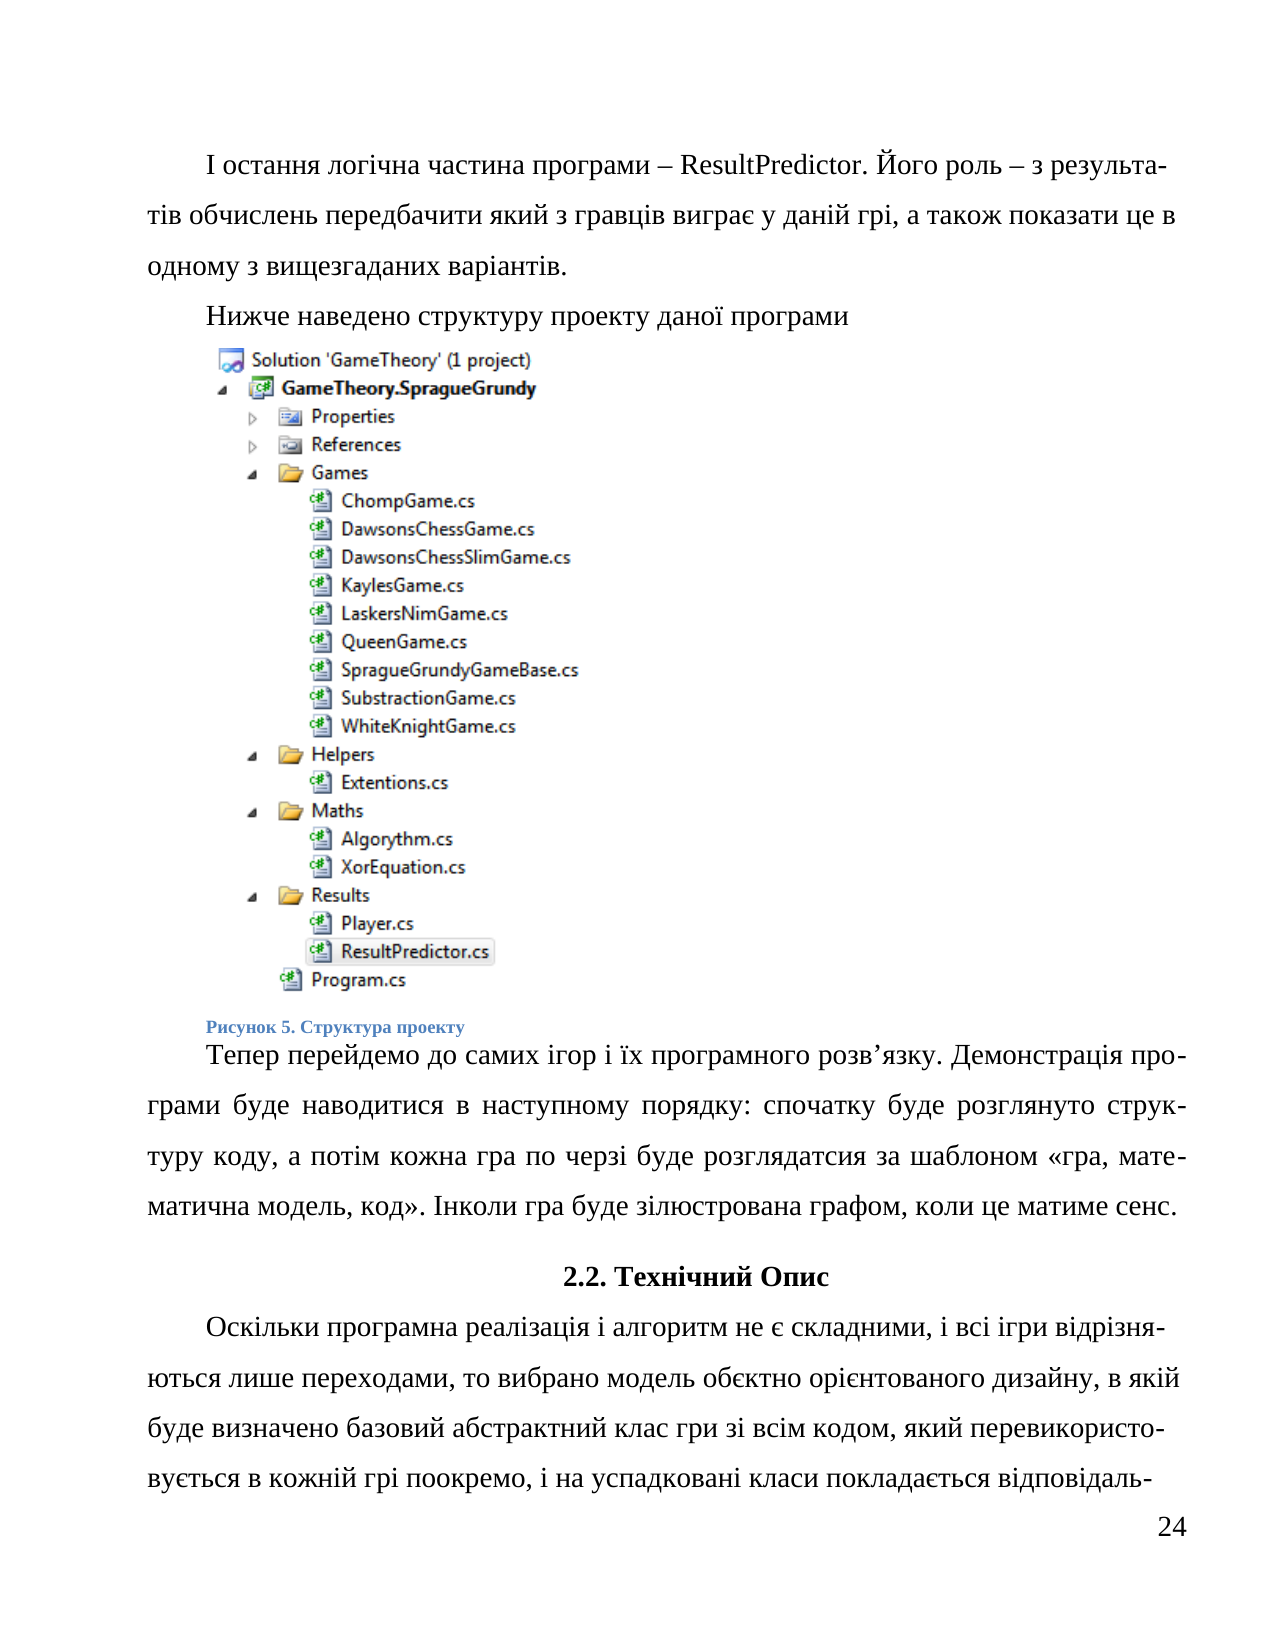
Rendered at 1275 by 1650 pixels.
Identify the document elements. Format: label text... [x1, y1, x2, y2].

subtitle 2.2. Технічний Опис [147, 1259, 1186, 1293]
text Рисунок 5. Структура проекту [147, 1016, 1186, 1037]
text Тепер перейдемо до самих ігор і їх програмного розв’язку. Демонстрація програми буде наводитися в наступному порядку: спочатку буде розглянуто структуру коду, а потім кожна гра по черзі буде розглядатсия за шаблоном «гра, математична модель, код». Інколи гра буде зілюстрована графом, коли це матиме сенс. [147, 1037, 1186, 1222]
text Нижче наведено структуру проекту даної програми [147, 298, 1186, 331]
picture [205, 348, 632, 999]
text І остання логічна частина програми – ResultPredictor. Його роль – з результатів обчислень передбачити який з гравців виграє у даній грі, а також показати це в одному з вищезгаданих варіантів. [147, 147, 1186, 281]
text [147, 1309, 1186, 1494]
